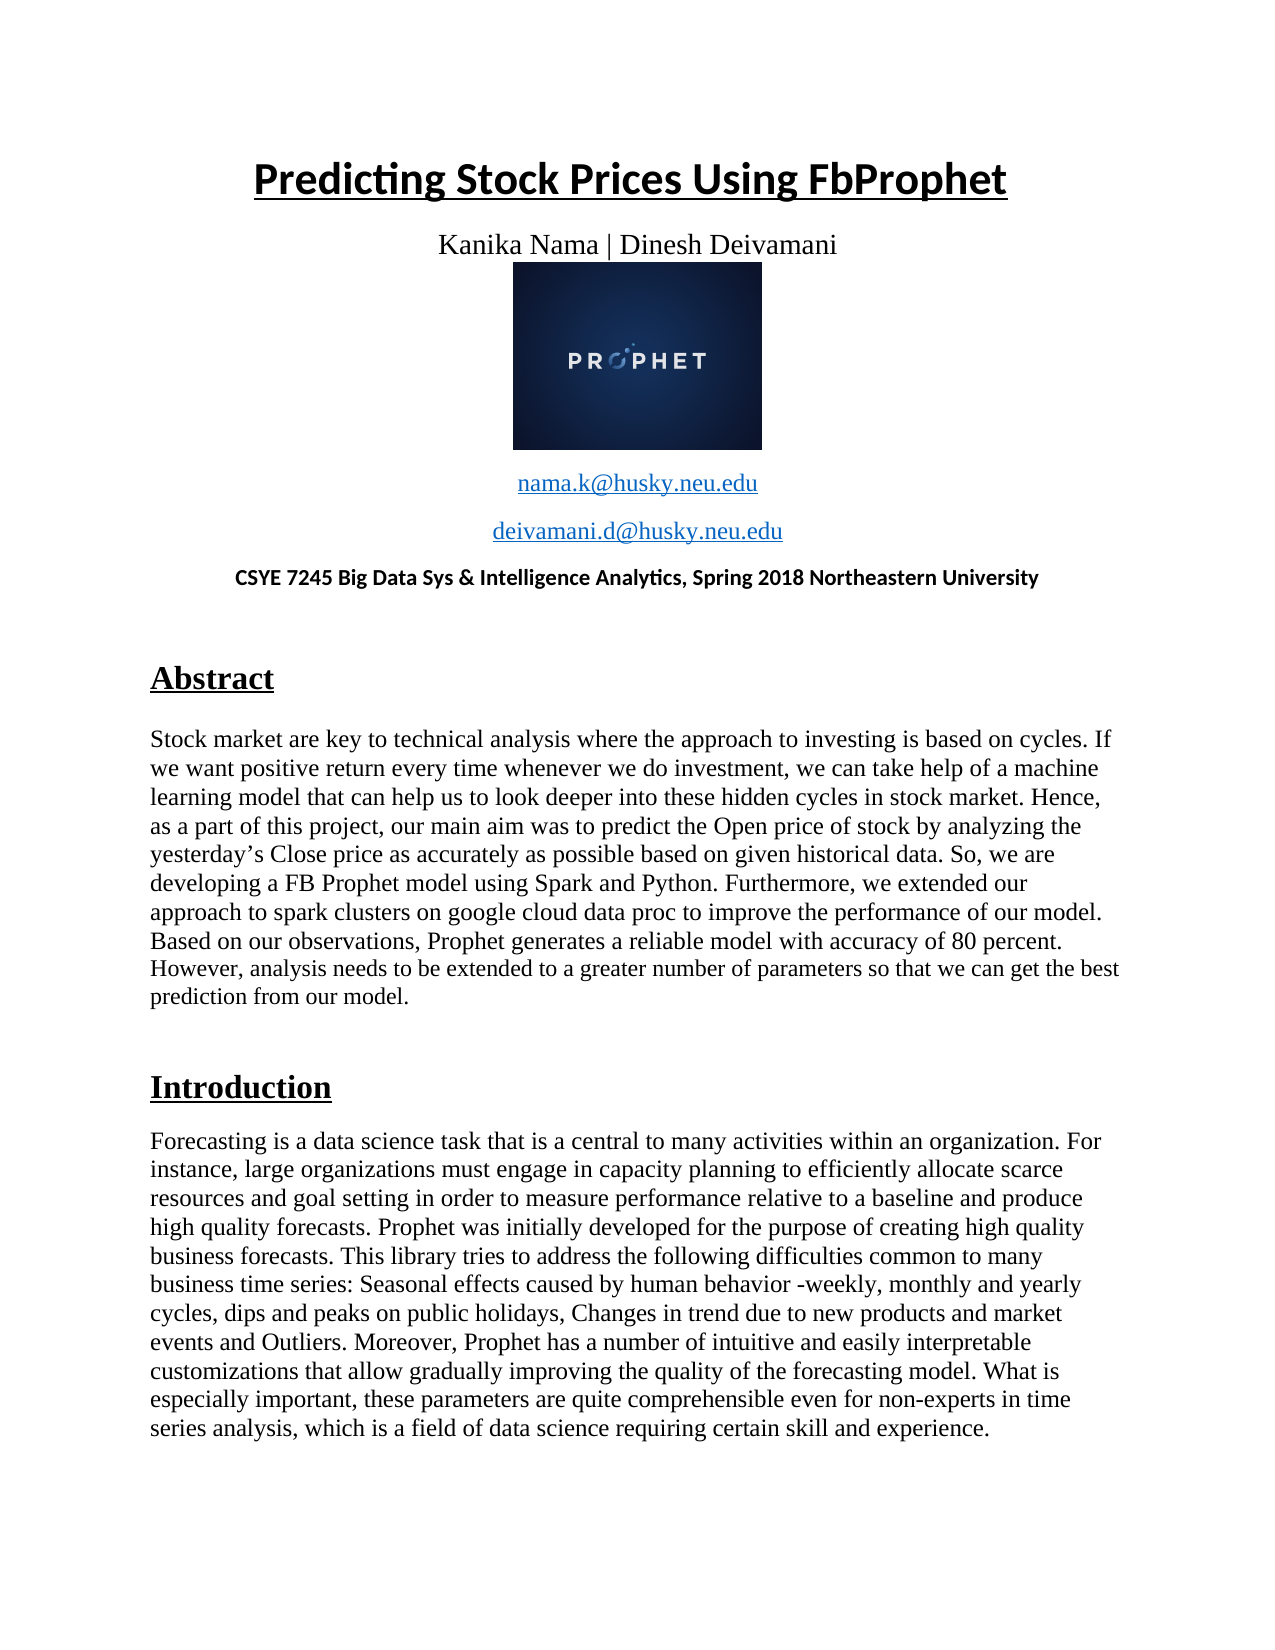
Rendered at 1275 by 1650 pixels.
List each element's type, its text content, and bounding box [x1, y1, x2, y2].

text deivamani.d@husky.neu.edu [150, 516, 1125, 544]
text Introduction [150, 1068, 1125, 1106]
text Abstract [150, 658, 1125, 696]
text Kanika Nama | Dinesh Deivamani [150, 227, 1125, 449]
text Predicting Stock Prices Using FbProphet [150, 150, 1125, 206]
text nama.k@husky.neu.edu [150, 468, 1125, 497]
text Stock market are key to technical analysis where the approach to investing is based on cycles. If we want positive return every time whenever we do investment, we can take help of a machine learning model that can help us to look deeper into these hidden cycles in stock market. Hence, as a part of this project, our main aim was to predict the Open price of stock by analyzing the yesterday’s Close price as accurately as possible based on given historical data. So, we are developing a FB Prophet model using Spark and Python. Furthermore, we extended our approach to spark clusters on google cloud data proc to improve the performance of our model. Based on our observations, Prophet generates a reliable model with accuracy of 80 percent. However, analysis needs to be extended to a greater number of parameters so that we can get the best prediction from our model. [150, 724, 1125, 1010]
picture [513, 262, 762, 450]
text Forecasting is a data science task that is a central to many activities within an organization. For instance, large organizations must engage in capacity planning to efficiently allocate scarce resources and goal setting in order to measure performance relative to a baseline and produce high quality forecasts. Prophet was initially developed for the purpose of creating high quality business forecasts. This library tries to address the following difficulties common to many business time series: Seasonal effects caused by human behavior -weekly, monthly and yearly cycles, dips and peaks on public holidays, Changes in trend due to new products and market events and Outliers. Moreover, Prophet has a number of intuitive and easily interpretable customizations that allow gradually improving the quality of the forecasting model. What is especially important, these parameters are quite comprehensible even for non-experts in time series analysis, which is a field of data science requiring certain skill and experience. [150, 1126, 1125, 1442]
text CSYE 7245 Big Data Sys & Intelligence Analytics, Spring 2018 Northeastern University [150, 563, 1125, 592]
